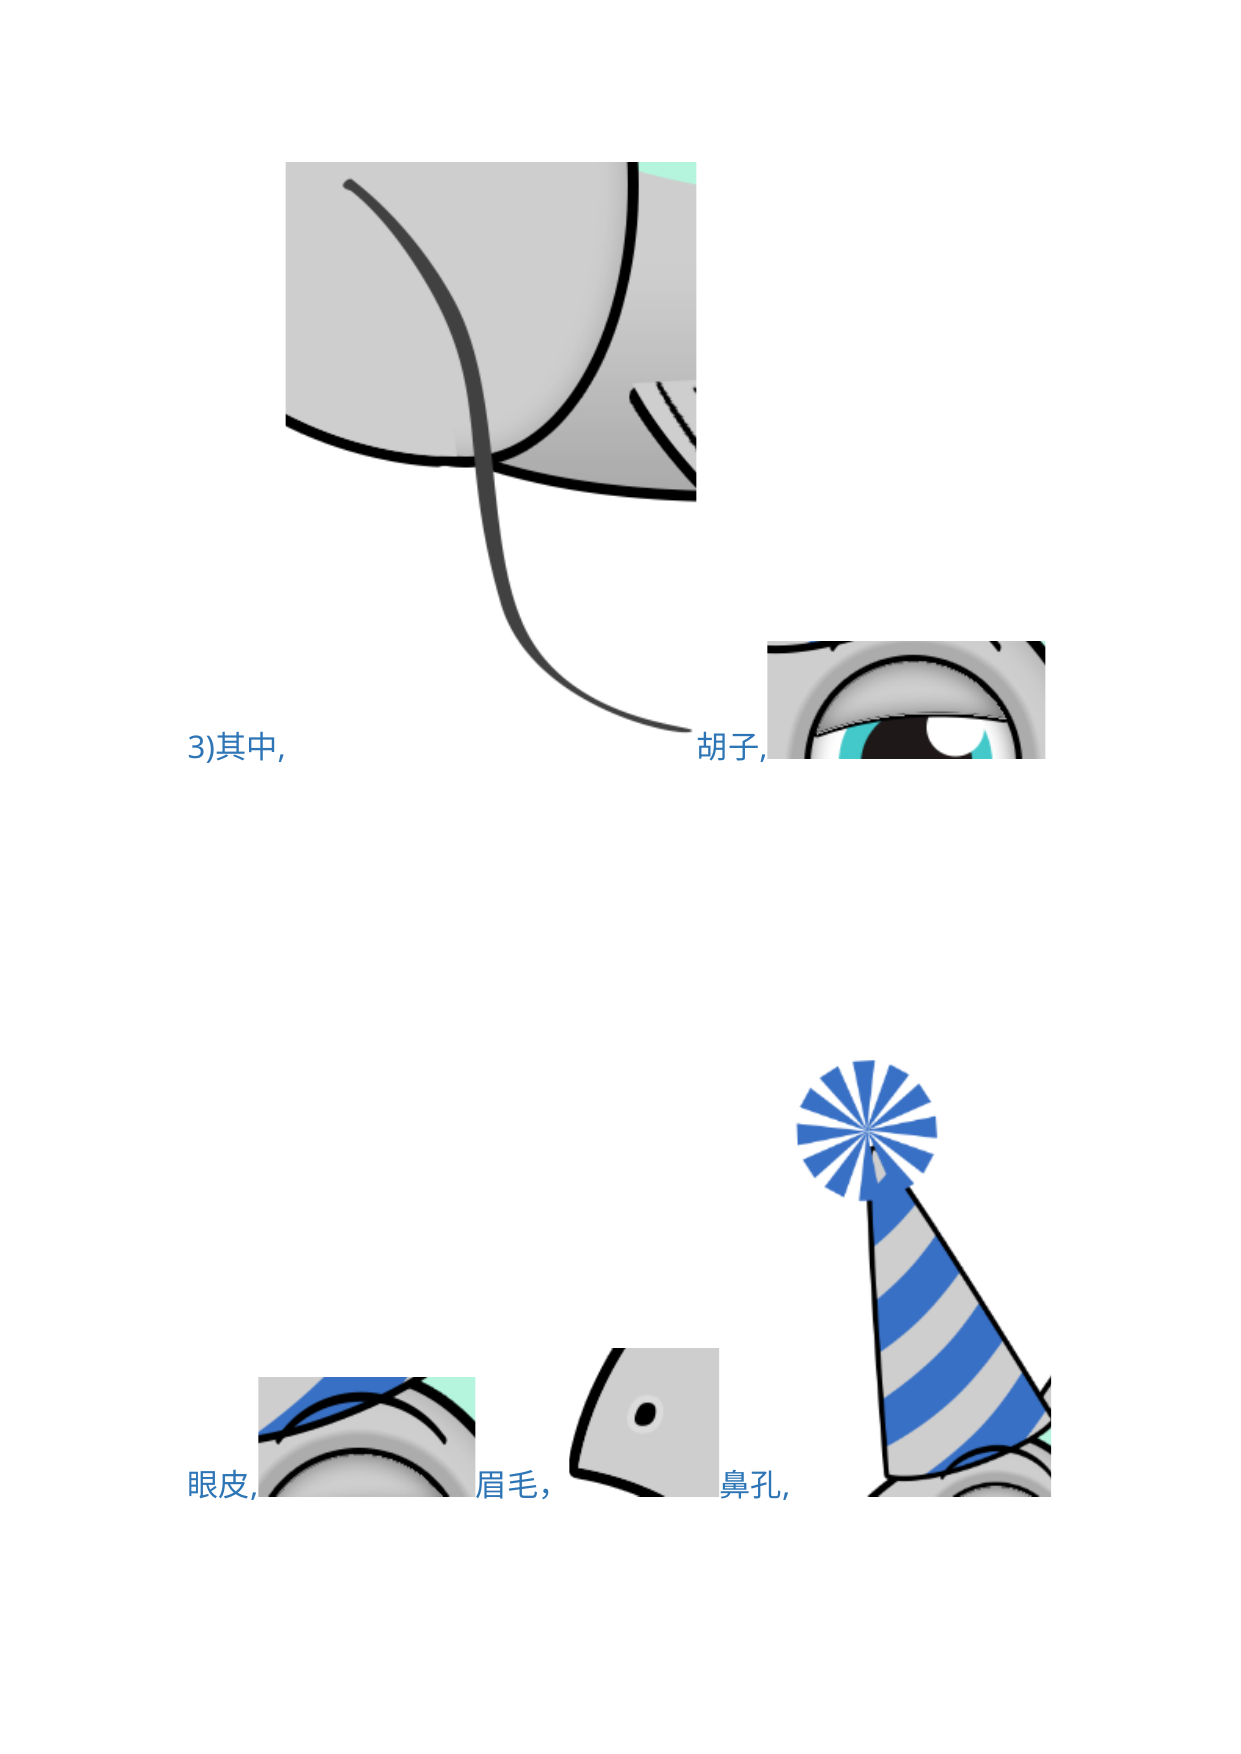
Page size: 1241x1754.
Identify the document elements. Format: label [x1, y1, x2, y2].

picture [767, 641, 1046, 759]
list [187, 162, 1053, 1511]
picture [285, 162, 697, 759]
picture [258, 1377, 476, 1497]
picture [790, 1023, 1052, 1497]
picture [569, 1348, 720, 1497]
